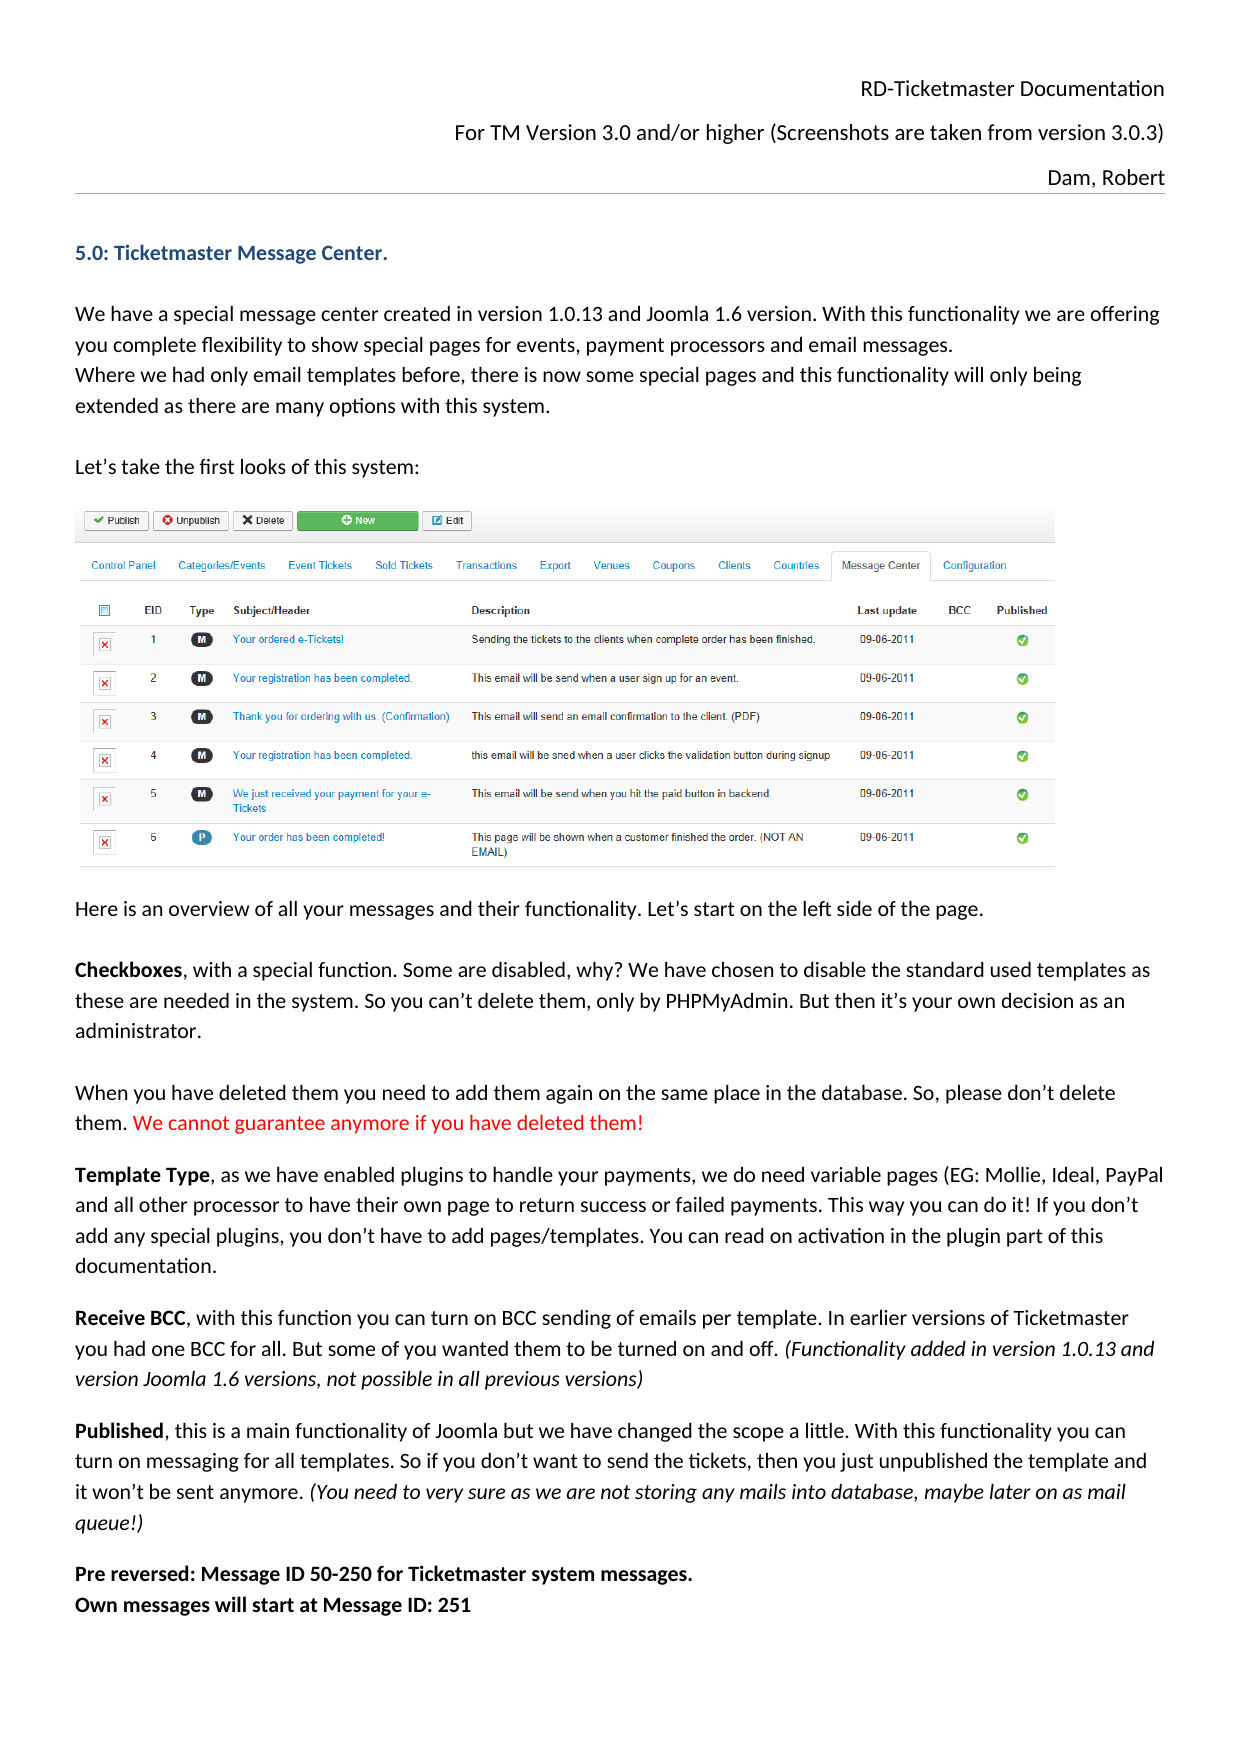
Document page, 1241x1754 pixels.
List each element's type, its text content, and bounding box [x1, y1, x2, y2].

text Template Type, as we have enabled plugins to handle your payments, we do need variable pages (EG: Mollie, Ideal, PayPal and all other processor to have their own page to return success or failed payments. This way you can do it! If you don’t add any special plugins, you don’t have to add pages/templates. You can read on activation in the plugin part of this documentation. [75, 1161, 1165, 1279]
text Pre reversed: Message ID 50-250 for Ticketmaster system messages. Own messages will start at Message ID: 251 [75, 1560, 1165, 1617]
subtitle 5.0: Ticketmaster Message Center. [75, 239, 1165, 266]
text Published, this is a main functionality of Joomla but we have changed the scope a little. With this functionality you can turn on messaging for all templates. So if you don’t want to send the tickets, then you just unpublished the template and it won’t be sent anymore. (You need to very sure as we are not storing any mails into database, maybe later on as mail queue!) [75, 1417, 1165, 1535]
picture [75, 504, 1055, 870]
text Receive BCC, with this function you can turn on BCC sending of emails per template. In earlier versions of Ticketmaster you had one BCC for all. But some of you wanted them to be turned on and off. (Functionality added in version 1.0.13 and version Joomla 1.6 versions, not possible in all previous versions) [75, 1304, 1165, 1392]
text We have a special message center created in version 1.0.13 and Joomla 1.6 version. With this functionality we are offering you complete flexibility to show special pages for events, payment processors and email messages. Where we had only email templates before, there is now some special pages and this functionality will only being extended as there are many options with this system. Let’s take the first looks of this system: [75, 269, 1165, 480]
text Here is an overview of all your messages and their functionality. Let’s start on the left side of the page. Checkboxes, with a special function. Some are disabled, why? We have chosen to disable the standard used templates as these are needed in the system. So you can’t delete them, only by PHPMyAdmin. But then it’s your own decision as an administrator. When you have deleted them you need to add them again on the same place in the database. So, please don’t delete them. We cannot guarantee anymore if you have deleted them! [75, 895, 1165, 1136]
